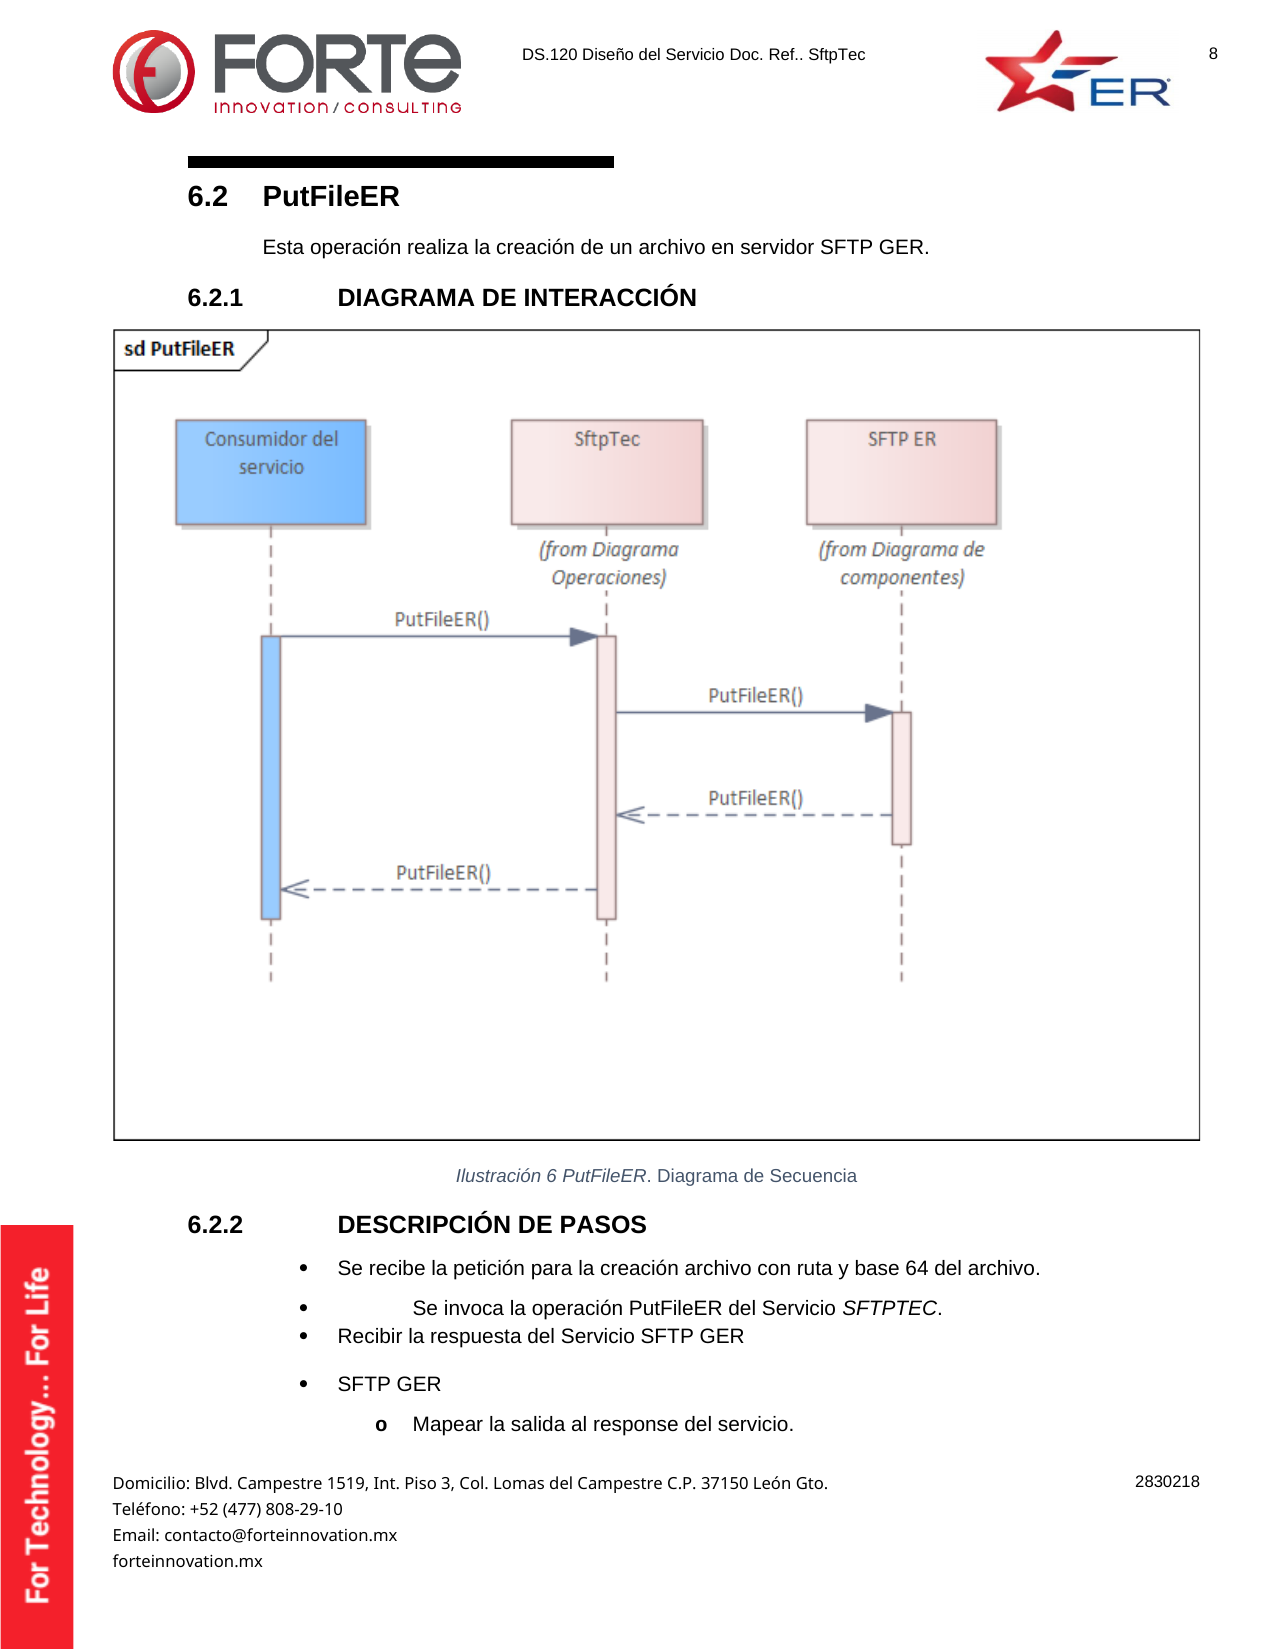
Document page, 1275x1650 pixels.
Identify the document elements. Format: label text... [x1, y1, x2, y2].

list Se invoca la operación PutFileER del Servicio SFTPTEC. [300, 1296, 1200, 1320]
subtitle Descripción de pasos [187, 1210, 1200, 1239]
list Mapear la salida al response del servicio. [375, 1412, 1200, 1438]
list Recibir la respuesta del Servicio SFTP GER [300, 1323, 1200, 1348]
list Se recibe la petición para la creación archivo con ruta y base 64 del archivo. [300, 1256, 1200, 1280]
list SFTP GER [300, 1372, 1200, 1396]
subtitle Diagrama de INTERACCIÓN [187, 283, 1200, 312]
text Ilustración 6 PutFileER. Diagrama de Secuencia [112, 1165, 1200, 1186]
text Esta operación realiza la creación de un archivo en servidor SFTP GER. [262, 235, 1200, 259]
picture [112, 30, 461, 113]
subtitle PutFileER [187, 157, 614, 212]
picture [976, 29, 1180, 113]
picture [112, 328, 1200, 1141]
